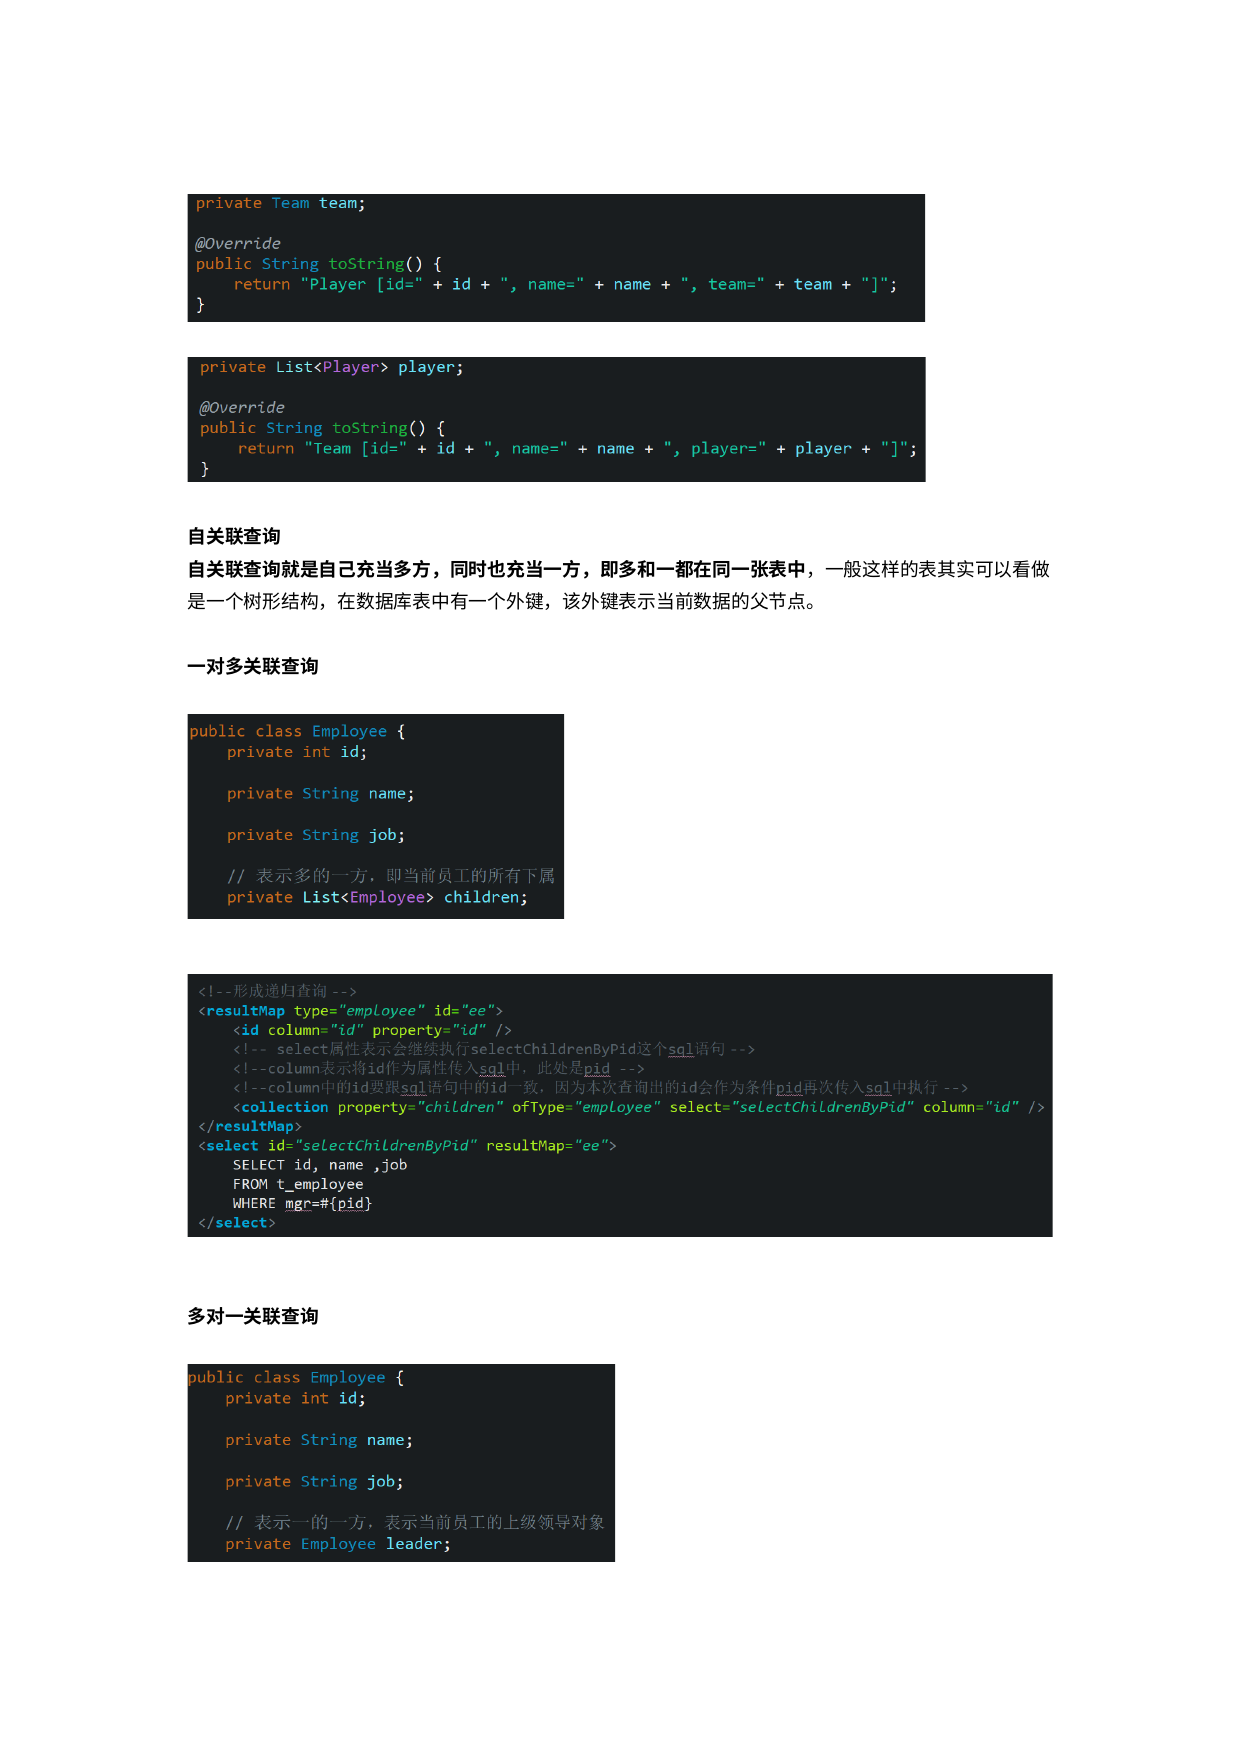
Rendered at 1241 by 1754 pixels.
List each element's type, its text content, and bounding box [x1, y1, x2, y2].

picture [187, 194, 926, 322]
text 自关联查询 [187, 519, 1053, 552]
text 自关联查询就是自己充当多方，同时也充当一方，即多和一都在同一张表中，一般这样的表其实可以看做是一个树形结构，在数据库表中有一个外键，该外键表示当前数据的父节点。 [187, 552, 1053, 617]
picture [187, 974, 1053, 1237]
text 多对一关联查询 [187, 1299, 1053, 1332]
text 一对多关联查询 [187, 649, 1053, 682]
picture [187, 357, 926, 482]
picture [187, 714, 565, 919]
picture [187, 1364, 615, 1562]
